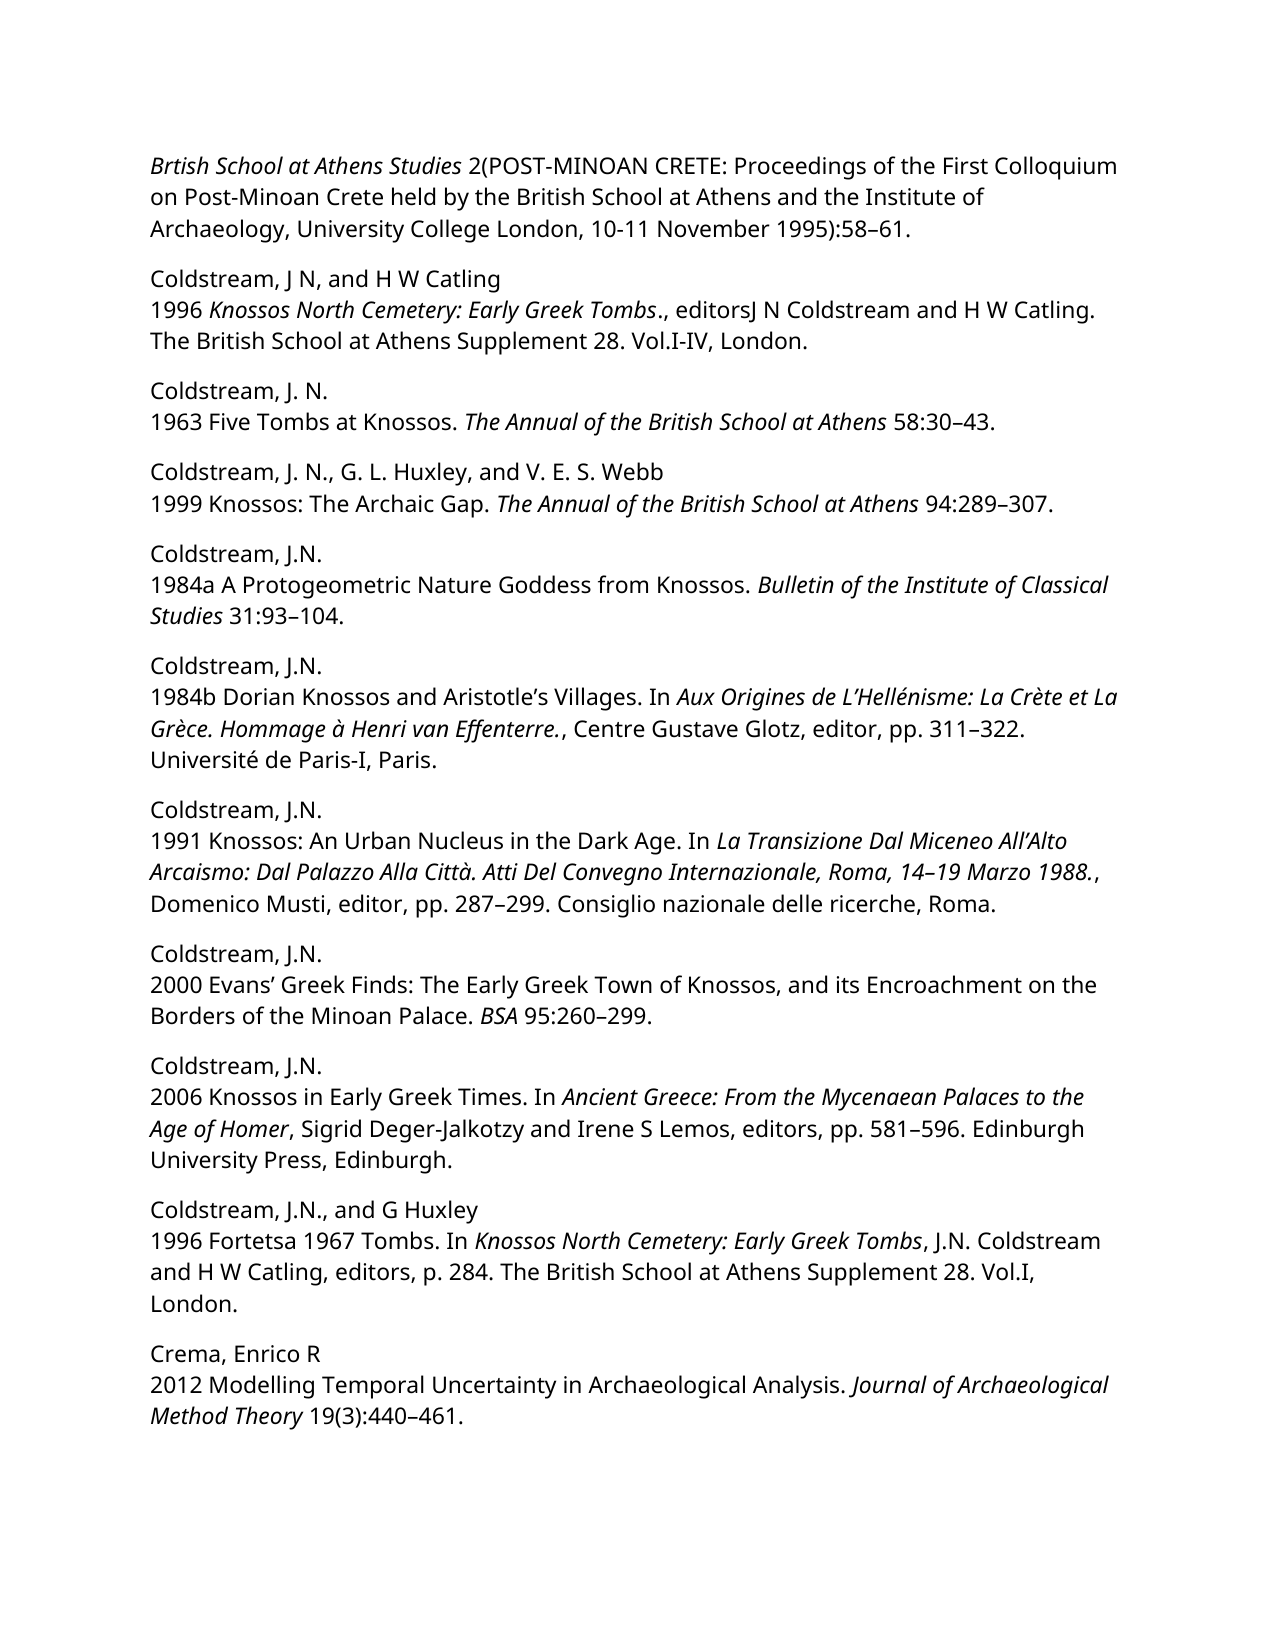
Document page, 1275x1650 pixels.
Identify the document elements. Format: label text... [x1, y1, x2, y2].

text Coldstream, J.N. 1984a A Protogeometric Nature Goddess from Knossos. Bulletin of the Institute of Classical Studies 31:93–104. [150, 537, 1125, 631]
text Coldstream, J.N. 1991 Knossos: An Urban Nucleus in the Dark Age. In La Transizione Dal Miceneo All’Alto Arcaismo: Dal Palazzo Alla Città. Atti Del Convegno Internazionale, Roma, 14–19 Marzo 1988., Domenico Musti, editor, pp. 287–299. Consiglio nazionale delle ricerche, Roma. [150, 794, 1125, 919]
text Coldstream, J. N., G. L. Huxley, and V. E. S. Webb 1999 Knossos: The Archaic Gap. The Annual of the British School at Athens 94:289–307. [150, 456, 1125, 519]
text Coldstream, J N, and H W Catling 1996 Knossos North Cemetery: Early Greek Tombs., editorsJ N Coldstream and H W Catling. The British School at Athens Supplement 28. Vol.I-IV, London. [150, 262, 1125, 356]
text Coldstream, J.N. 2000 Evans’ Greek Finds: The Early Greek Town of Knossos, and its Encroachment on the Borders of the Minoan Palace. BSA 95:260–299. [150, 937, 1125, 1031]
text Coldstream, J.N. 1984b Dorian Knossos and Aristotle’s Villages. In Aux Origines de L’Hellénisme: La Crète et La Grèce. Hommage à Henri van Effenterre., Centre Gustave Glotz, editor, pp. 311–322. Université de Paris-I, Paris. [150, 650, 1125, 775]
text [150, 150, 1125, 244]
text Coldstream, J. N. 1963 Five Tombs at Knossos. The Annual of the British School at Athens 58:30–43. [150, 375, 1125, 437]
text Crema, Enrico R 2012 Modelling Temporal Uncertainty in Archaeological Analysis. Journal of Archaeological Method Theory 19(3):440–461. [150, 1337, 1125, 1431]
text Coldstream, J.N., and G Huxley 1996 Fortetsa 1967 Tombs. In Knossos North Cemetery: Early Greek Tombs, J.N. Coldstream and H W Catling, editors, p. 284. The British School at Athens Supplement 28. Vol.I, London. [150, 1194, 1125, 1319]
text Coldstream, J.N. 2006 Knossos in Early Greek Times. In Ancient Greece: From the Mycenaean Palaces to the Age of Homer, Sigrid Deger-Jalkotzy and Irene S Lemos, editors, pp. 581–596. Edinburgh University Press, Edinburgh. [150, 1050, 1125, 1175]
